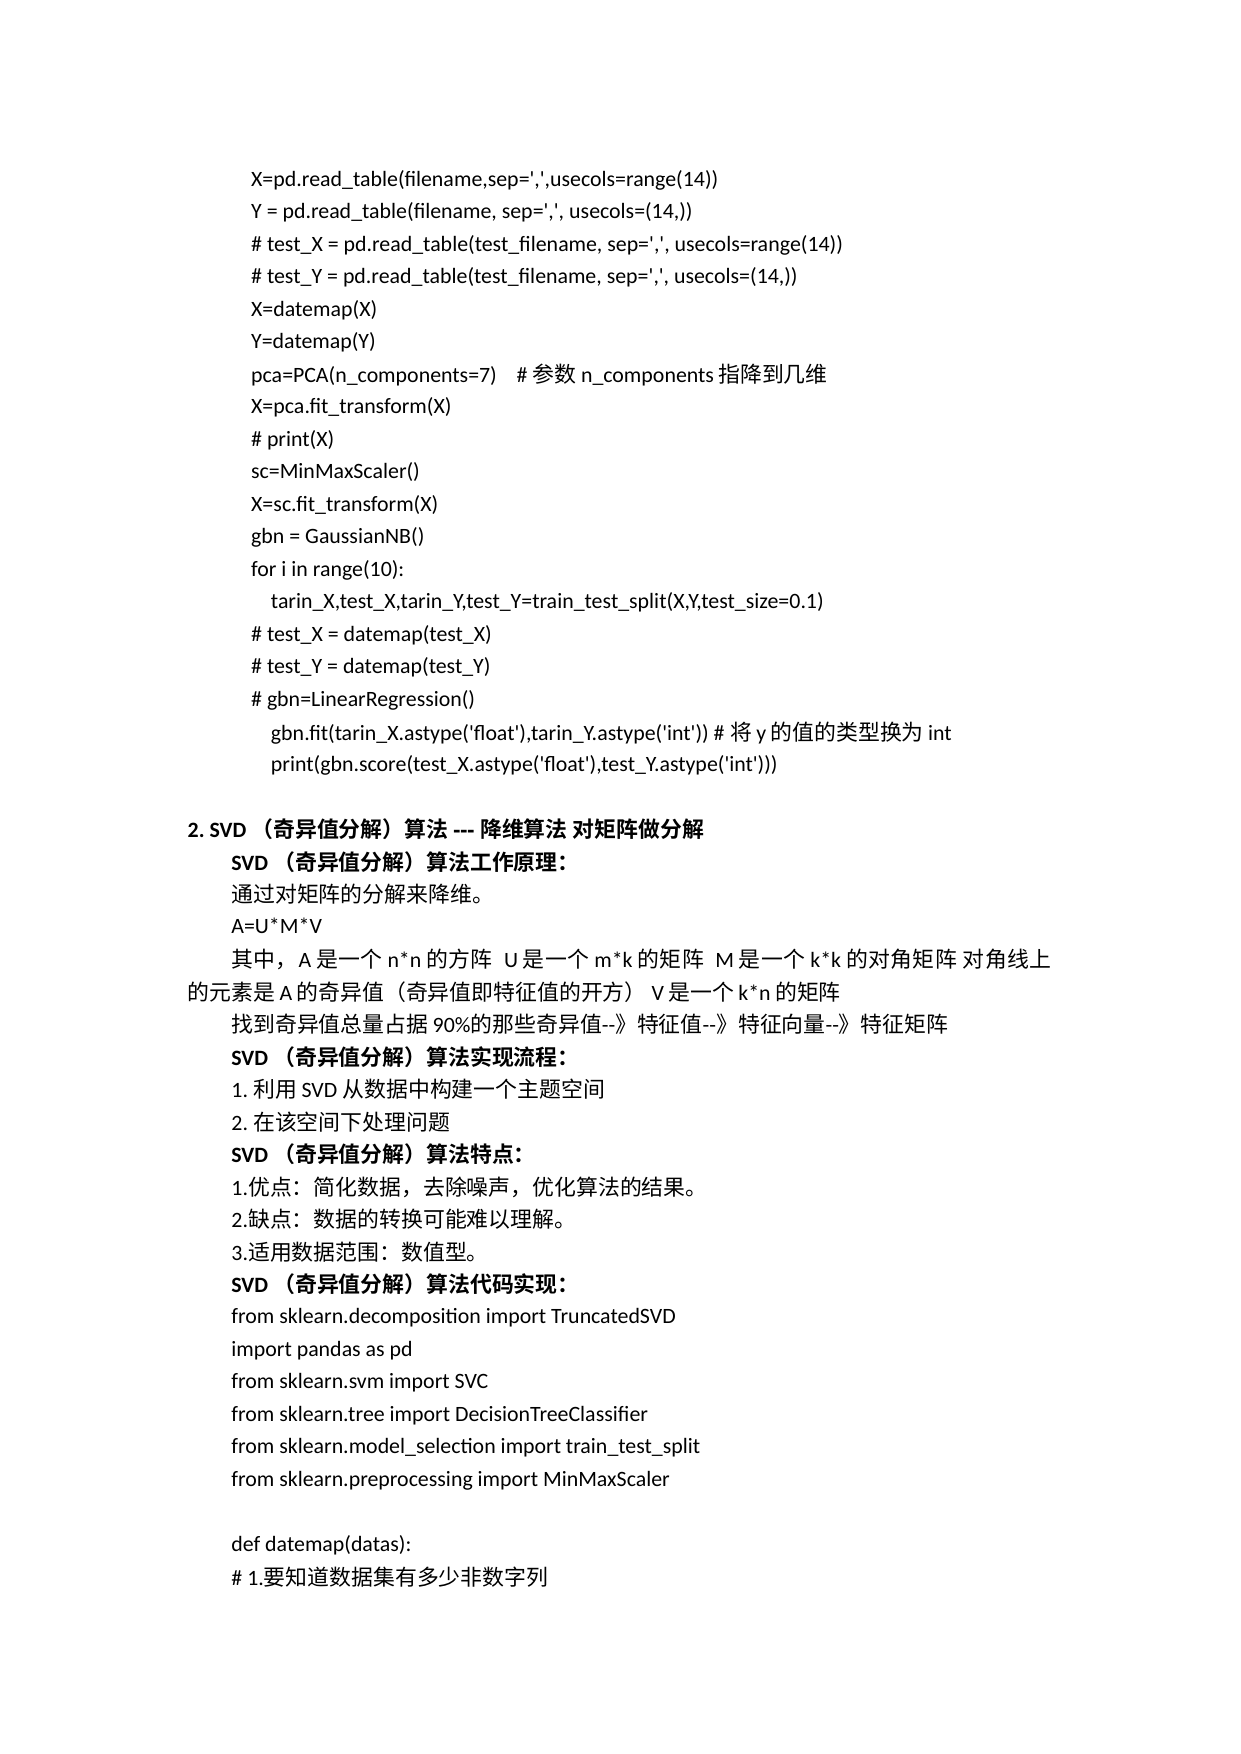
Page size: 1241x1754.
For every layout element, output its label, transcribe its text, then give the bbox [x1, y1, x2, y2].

list SVD （奇异值分解）算法工作原理： [187, 844, 1053, 877]
list for i in range(10): [187, 552, 1053, 584]
list 找到奇异值总量占据90%的那些奇异值--》特征值--》特征向量--》特征矩阵 [187, 1007, 1053, 1039]
list # test_Y = datemap(test_Y) [187, 649, 1053, 682]
list from sklearn.model_selection import train_test_split [187, 1429, 1053, 1462]
list pca=PCA(n_components=7) # 参数n_components指降到几维 [187, 357, 1053, 389]
list X=pd.read_table(filename,sep=',',usecols=range(14)) [187, 162, 1053, 194]
list def datemap(datas): [187, 1527, 1053, 1559]
list SVD （奇异值分解）算法实现流程： [187, 1039, 1053, 1072]
list # test_X = datemap(test_X) [187, 617, 1053, 649]
text A=U*M*V [187, 909, 1053, 942]
list # 1.要知道数据集有多少非数字列 [187, 1559, 1053, 1592]
list 1.优点：简化数据，去除噪声，优化算法的结果。 [187, 1169, 1053, 1202]
list # test_Y = pd.read_table(test_filename, sep=',', usecols=(14,)) [187, 259, 1053, 292]
list from sklearn.svm import SVC [187, 1364, 1053, 1397]
text 其中，A是一个n*n的方阵 U是一个m*k的矩阵 M是一个k*k的对角矩阵 对角线上的元素是A的奇异值（奇异值即特征值的开方） V是一个k*n的矩阵 [187, 942, 1053, 1007]
list SVD （奇异值分解）算法代码实现： [187, 1267, 1053, 1299]
list 1. 利用 SVD 从数据中构建一个主题空间 [187, 1072, 1053, 1104]
list 3.适用数据范围：数值型。 [187, 1234, 1053, 1267]
list Y=datemap(Y) [187, 324, 1053, 357]
list 通过对矩阵的分解来降维。 [187, 877, 1053, 909]
list 2. SVD （奇异值分解）算法 --- 降维算法 对矩阵做分解 [187, 812, 1053, 844]
list # print(X) [187, 422, 1053, 454]
list import pandas as pd [187, 1332, 1053, 1364]
list 2.缺点：数据的转换可能难以理解。 [187, 1202, 1053, 1234]
list gbn.fit(tarin_X.astype('float'),tarin_Y.astype('int')) # 将y的值的类型换为int [187, 714, 1053, 747]
list from sklearn.preprocessing import MinMaxScaler [187, 1462, 1053, 1494]
list 2. 在该空间下处理问题 [187, 1104, 1053, 1137]
list Y = pd.read_table(filename, sep=',', usecols=(14,)) [187, 194, 1053, 227]
list X=datemap(X) [187, 292, 1053, 324]
list gbn = GaussianNB() [187, 519, 1053, 552]
list from sklearn.decomposition import TruncatedSVD [187, 1299, 1053, 1332]
list # gbn=LinearRegression() [187, 682, 1053, 714]
list X=pca.fit_transform(X) [187, 389, 1053, 422]
list sc=MinMaxScaler() [187, 454, 1053, 487]
list from sklearn.tree import DecisionTreeClassifier [187, 1397, 1053, 1429]
list tarin_X,test_X,tarin_Y,test_Y=train_test_split(X,Y,test_size=0.1) [187, 584, 1053, 617]
list # test_X = pd.read_table(test_filename, sep=',', usecols=range(14)) [187, 227, 1053, 259]
list print(gbn.score(test_X.astype('float'),test_Y.astype('int'))) [187, 747, 1053, 779]
list X=sc.fit_transform(X) [187, 487, 1053, 519]
list SVD （奇异值分解）算法特点： [187, 1137, 1053, 1169]
